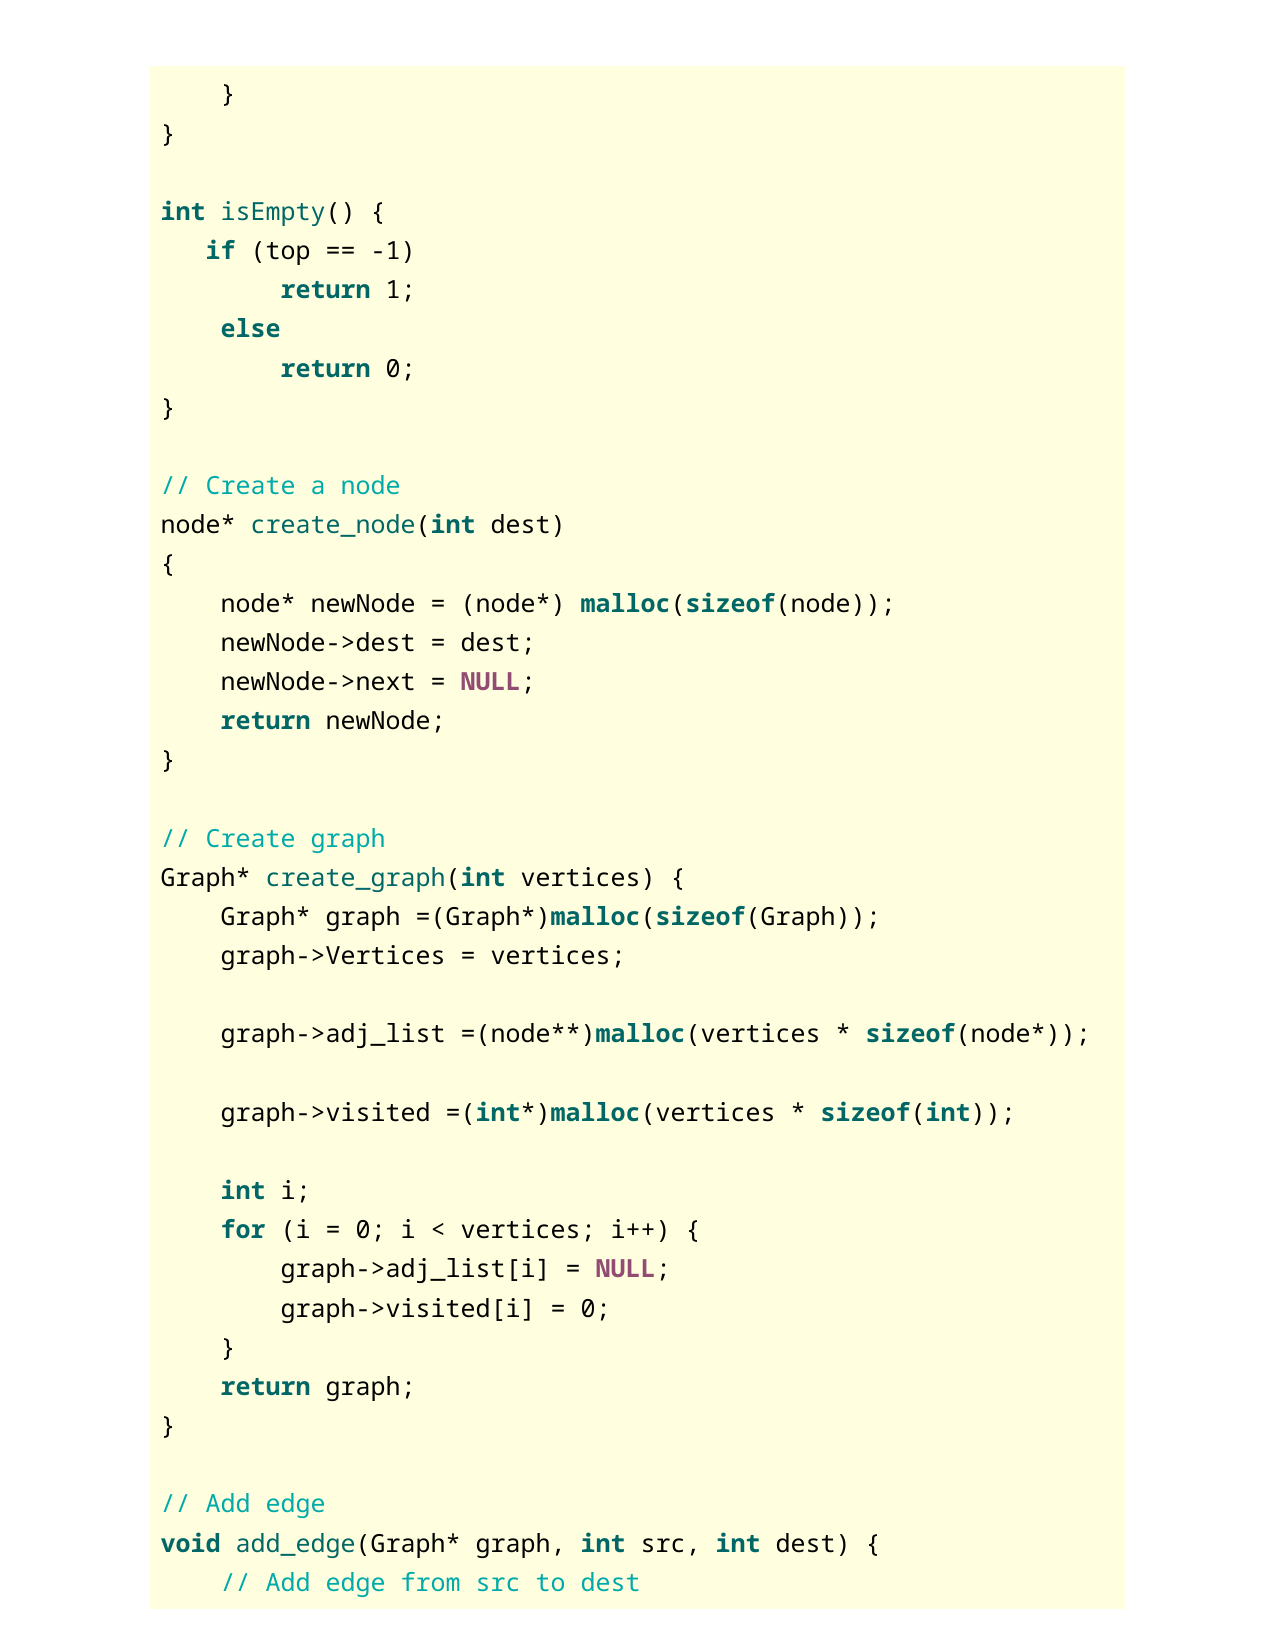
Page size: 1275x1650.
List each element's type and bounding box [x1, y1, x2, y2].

table_header [150, 66, 1125, 1609]
